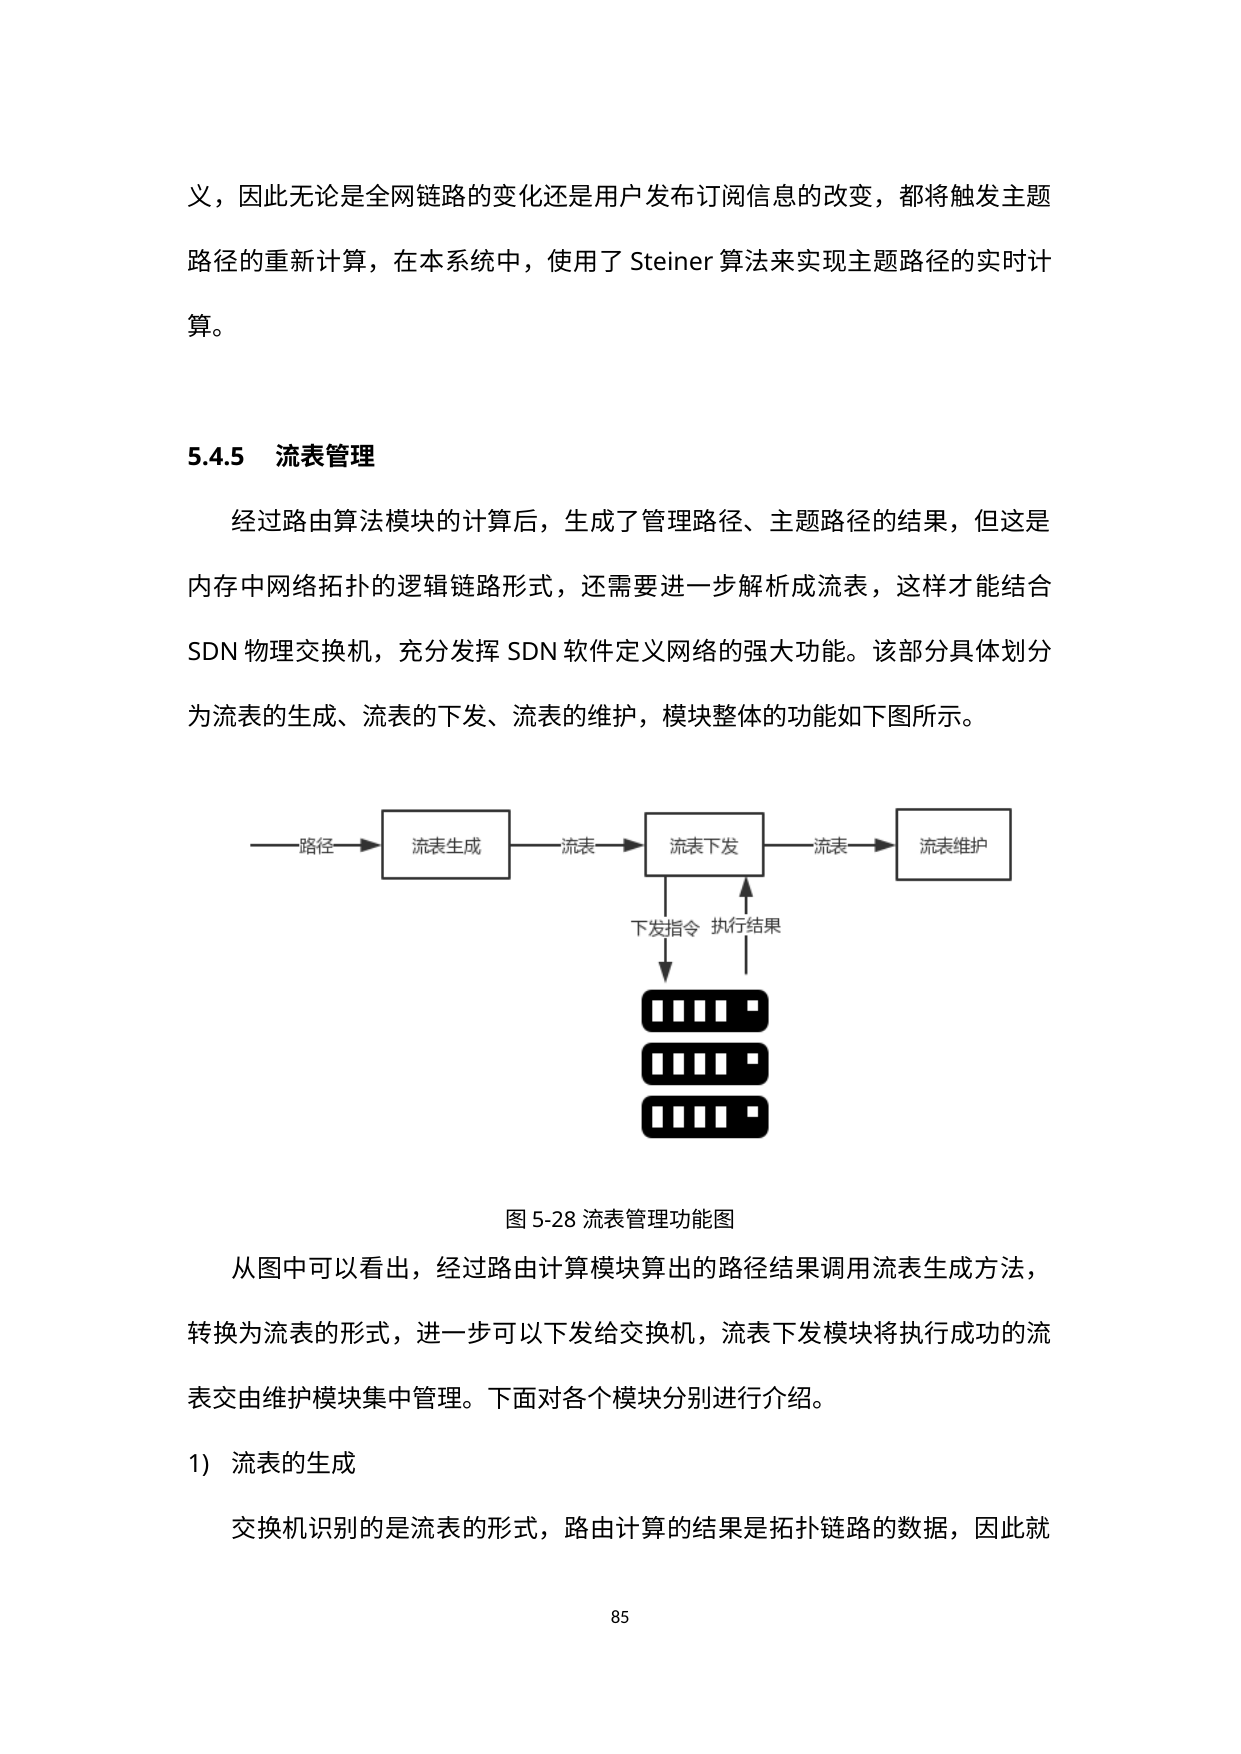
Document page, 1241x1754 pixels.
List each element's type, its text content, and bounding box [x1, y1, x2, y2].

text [187, 162, 1053, 357]
picture [187, 747, 1053, 1190]
list 流表的生成 [187, 1429, 1053, 1494]
text 从图中可以看出，经过路由计算模块算出的路径结果调用流表生成方法，转换为流表的形式，进一步可以下发给交换机，流表下发模块将执行成功的流表交由维护模块集中管理。下面对各个模块分别进行介绍。 [187, 1234, 1053, 1429]
text 图5-28 流表管理功能图 [187, 1202, 1053, 1234]
list 流表管理 [187, 422, 1053, 487]
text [187, 1494, 1053, 1559]
text 经过路由算法模块的计算后，生成了管理路径、主题路径的结果，但这是内存中网络拓扑的逻辑链路形式，还需要进一步解析成流表，这样才能结合SDN物理交换机，充分发挥SDN软件定义网络的强大功能。该部分具体划分为流表的生成、流表的下发、流表的维护，模块整体的功能如下图所示。 [187, 487, 1053, 747]
